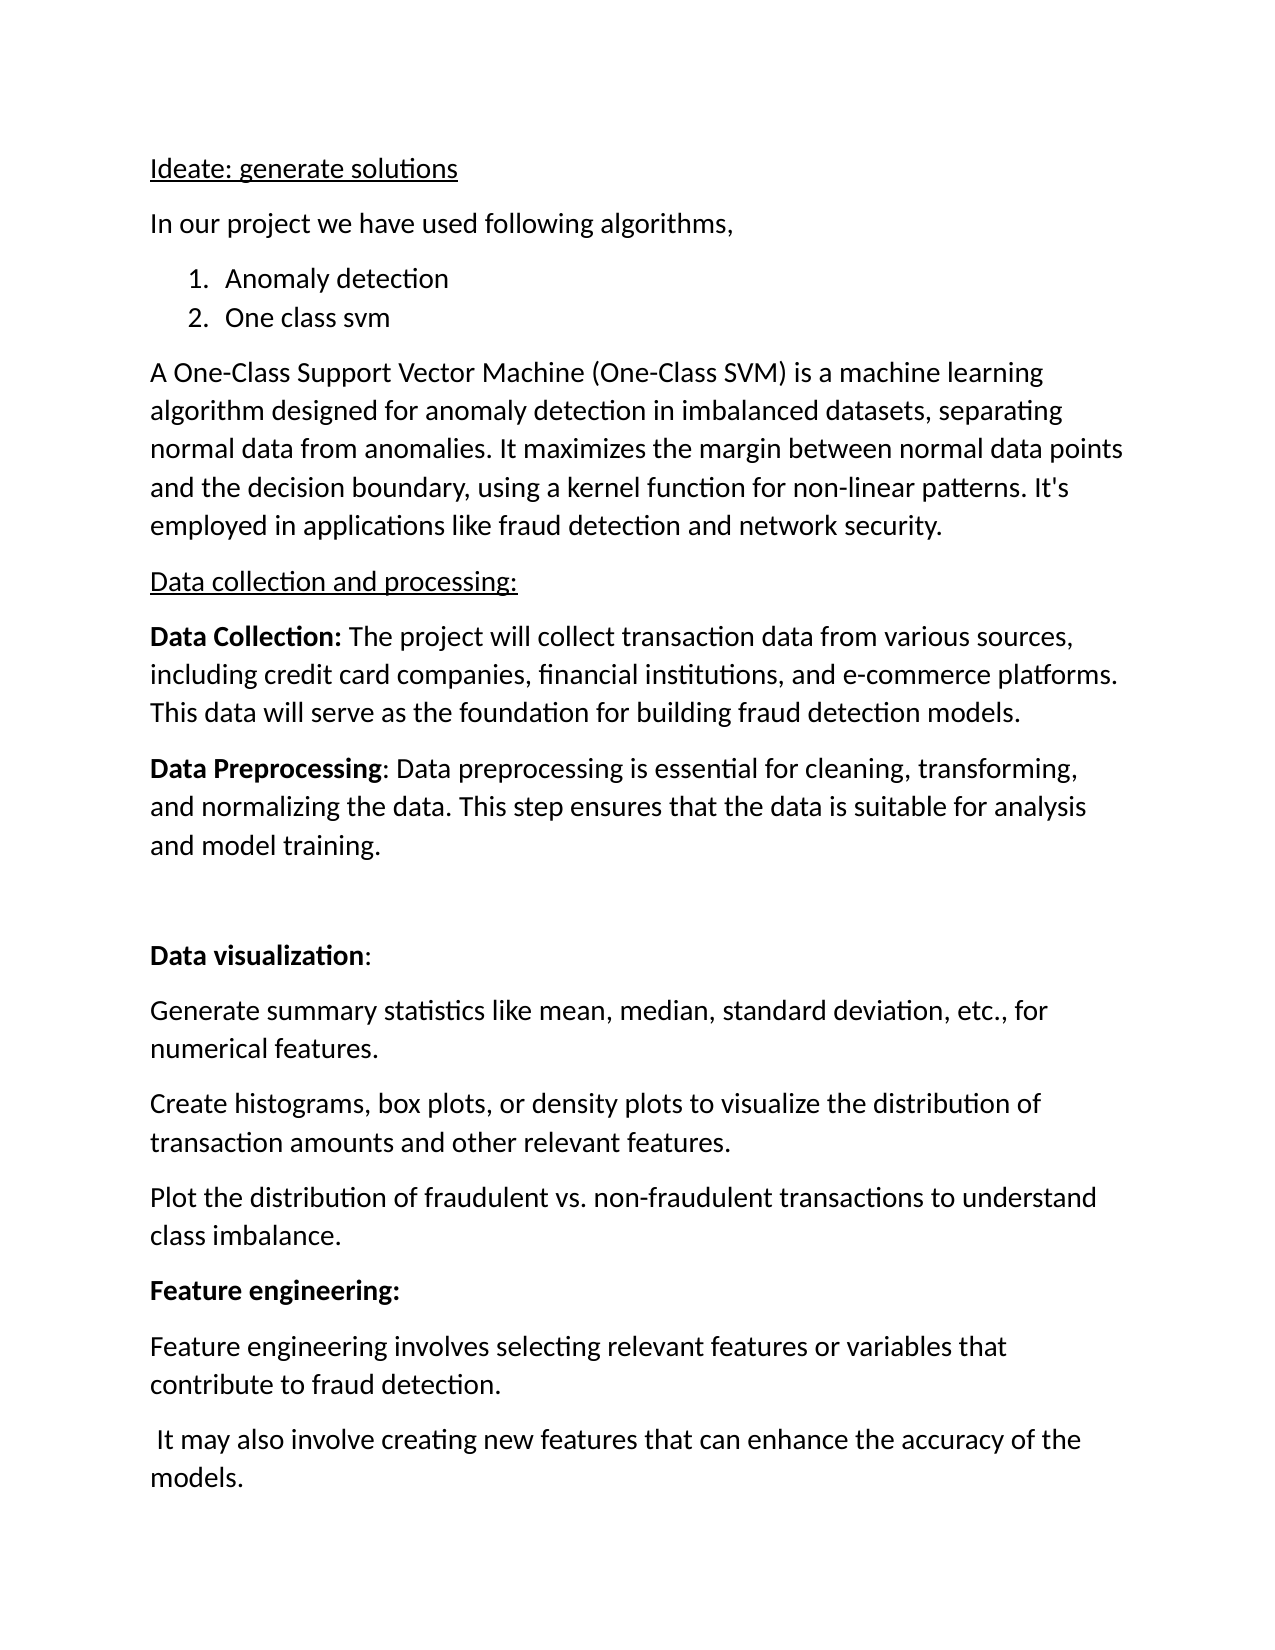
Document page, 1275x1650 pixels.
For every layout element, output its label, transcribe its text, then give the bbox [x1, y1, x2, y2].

text A One-Class Support Vector Machine (One-Class SVM) is a machine learning algorithm designed for anomaly detection in imbalanced datasets, separating normal data from anomalies. It maximizes the margin between normal data points and the decision boundary, using a kernel function for non-linear patterns. It's employed in applications like fraud detection and network security. [150, 354, 1125, 543]
text Generate summary statistics like mean, median, standard deviation, etc., for numerical features. [150, 992, 1125, 1066]
text Data collection and processing: [150, 563, 1125, 598]
text It may also involve creating new features that can enhance the accuracy of the models. [150, 1421, 1125, 1495]
text In our project we have used following algorithms, [150, 205, 1125, 241]
text Feature engineering involves selecting relevant features or variables that contribute to fraud detection. [150, 1328, 1125, 1402]
text Data Collection: The project will collect transaction data from various sources, including credit card companies, financial institutions, and e-commerce platforms. This data will serve as the foundation for building fraud detection models. [150, 618, 1125, 730]
text Feature engineering: [150, 1272, 1125, 1308]
list Anomaly detection [187, 260, 1125, 296]
text Ideate: generate solutions [150, 150, 1125, 186]
text Data Preprocessing: Data preprocessing is essential for cleaning, transforming, and normalizing the data. This step ensures that the data is suitable for analysis and model training. [150, 750, 1125, 862]
text Create histograms, box plots, or density plots to visualize the distribution of transaction amounts and other relevant features. [150, 1085, 1125, 1159]
text Plot the distribution of fraudulent vs. non-fraudulent transactions to understand class imbalance. [150, 1179, 1125, 1253]
text Data visualization: [150, 937, 1125, 972]
list One class svm [187, 299, 1125, 334]
